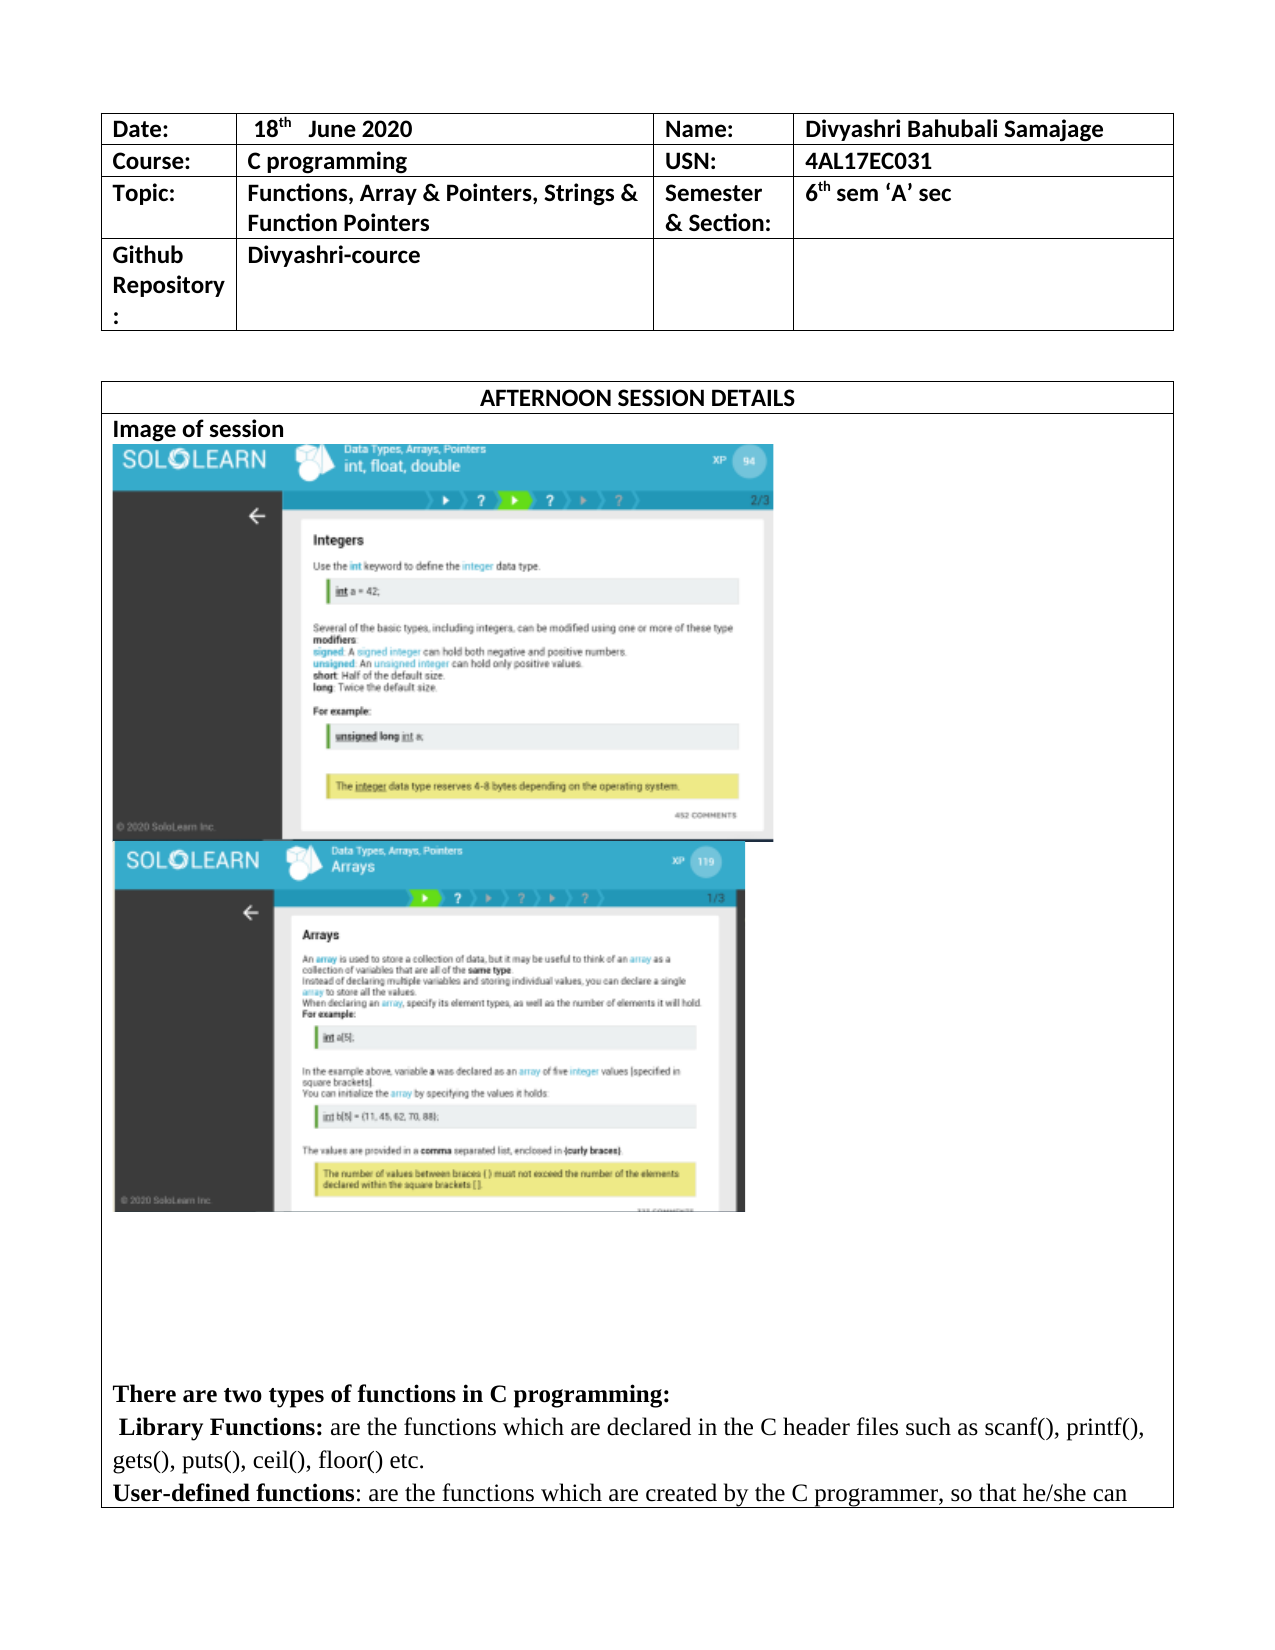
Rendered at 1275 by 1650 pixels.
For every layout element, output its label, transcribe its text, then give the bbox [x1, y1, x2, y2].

table_header Name: [654, 114, 793, 144]
table_cell USN: [654, 145, 793, 176]
table_cell [654, 239, 793, 330]
table_header Divyashri Bahubali Samajage [794, 114, 1173, 144]
table_header AFTERNOON SESSION DETAILS [102, 382, 1173, 412]
table_cell 6th sem ‘A’ sec [794, 177, 1173, 238]
table_cell Course: [102, 145, 236, 176]
table_header Date: [102, 114, 236, 144]
table_cell Semester & Section: [654, 177, 793, 238]
table_cell Topic: [102, 177, 236, 238]
table_header 18th June 2020 [237, 114, 653, 144]
table_cell 4AL17EC031 [794, 145, 1173, 176]
picture [112, 444, 774, 1212]
table_cell Divyashri-cource [237, 239, 653, 330]
table_cell C programming [237, 145, 653, 176]
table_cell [102, 414, 1173, 1507]
table_cell Github Repository: [102, 239, 236, 330]
table_cell Functions, Array & Pointers, Strings & Function Pointers [237, 177, 653, 238]
table_cell [794, 239, 1173, 330]
